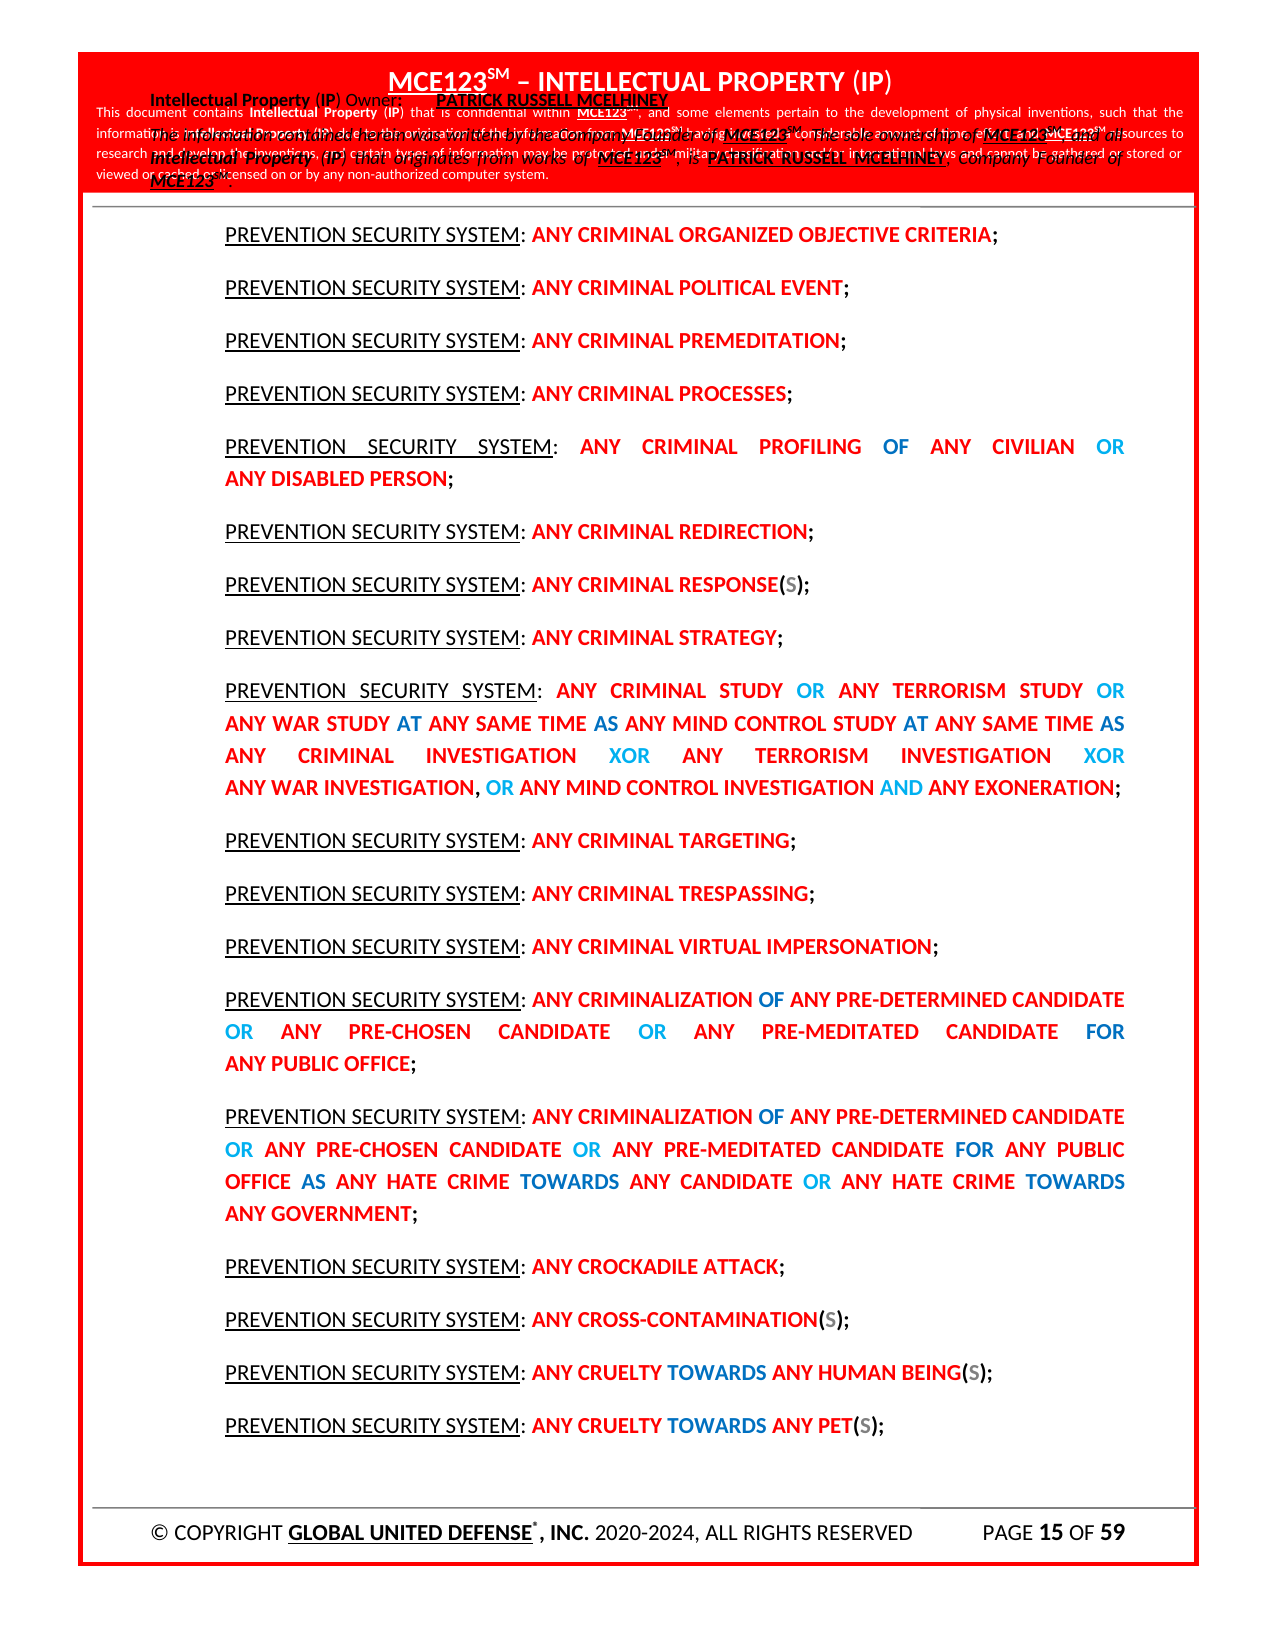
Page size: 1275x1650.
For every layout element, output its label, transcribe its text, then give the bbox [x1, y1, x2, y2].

text PREVENTION SECURITY SYSTEM: ANY CRIMINAL TARGETING; [225, 826, 1125, 854]
text PREVENTION SECURITY SYSTEM: ANY CRUELTY TOWARDS ANY PET(S); [225, 1411, 1125, 1439]
text PREVENTION SECURITY SYSTEM: ANY CROCKADILE ATTACK; [225, 1252, 1125, 1280]
text PREVENTION SECURITY SYSTEM: ANY CRIMINAL PREMEDITATION; [225, 326, 1125, 354]
text PREVENTION SECURITY SYSTEM: ANY CROSS-CONTAMINATION(S); [225, 1305, 1125, 1333]
text PREVENTION SECURITY SYSTEM: ANY CRIMINAL RESPONSE(S); [225, 570, 1125, 598]
text PREVENTION SECURITY SYSTEM: ANY CRIMINAL TRESPASSING; [225, 879, 1125, 907]
text PREVENTION SECURITY SYSTEM: ANY CRIMINAL VIRTUAL IMPERSONATION; [225, 932, 1125, 960]
text PREVENTION SECURITY SYSTEM: ANY CRIMINAL STRATEGY; [225, 623, 1125, 651]
text PREVENTION SECURITY SYSTEM: ANY CRIMINAL POLITICAL EVENT; [225, 273, 1125, 301]
text PREVENTION SECURITY SYSTEM: ANY CRIMINALIZATION OF ANY PRE-DETERMINED CANDIDATE OR ANY PRE-CHOSEN CANDIDATE OR ANY PRE-MEDITATED CANDIDATE FOR ANY PUBLIC OFFICE; [225, 985, 1125, 1077]
text PREVENTION SECURITY SYSTEM: ANY CRIMINAL REDIRECTION; [225, 517, 1125, 545]
text PREVENTION SECURITY SYSTEM: ANY CRIMINAL PROCESSES; [225, 379, 1125, 407]
text PREVENTION SECURITY SYSTEM: ANY CRIMINALIZATION OF ANY PRE-DETERMINED CANDIDATE OR ANY PRE-CHOSEN CANDIDATE OR ANY PRE-MEDITATED CANDIDATE FOR ANY PUBLIC OFFICE AS ANY HATE CRIME TOWARDS ANY CANDIDATE OR ANY HATE CRIME TOWARDS ANY GOVERNMENT; [225, 1102, 1125, 1227]
text PREVENTION SECURITY SYSTEM: ANY CRUELTY TOWARDS ANY HUMAN BEING(S); [225, 1358, 1125, 1386]
text PREVENTION SECURITY SYSTEM: ANY CRIMINAL ORGANIZED OBJECTIVE CRITERIA; [225, 220, 1125, 248]
text PREVENTION SECURITY SYSTEM: ANY CRIMINAL STUDY OR ANY TERRORISM STUDY OR ANY WAR STUDY AT ANY SAME TIME AS ANY MIND CONTROL STUDY AT ANY SAME TIME AS ANY CRIMINAL INVESTIGATION XOR ANY TERRORISM INVESTIGATION XOR ANY WAR INVESTIGATION, OR ANY MIND CONTROL INVESTIGATION AND ANY EXONERATION; [225, 676, 1125, 801]
text PREVENTION SECURITY SYSTEM: ANY CRIMINAL PROFILING OF ANY CIVILIAN OR ANY DISABLED PERSON; [225, 432, 1125, 492]
